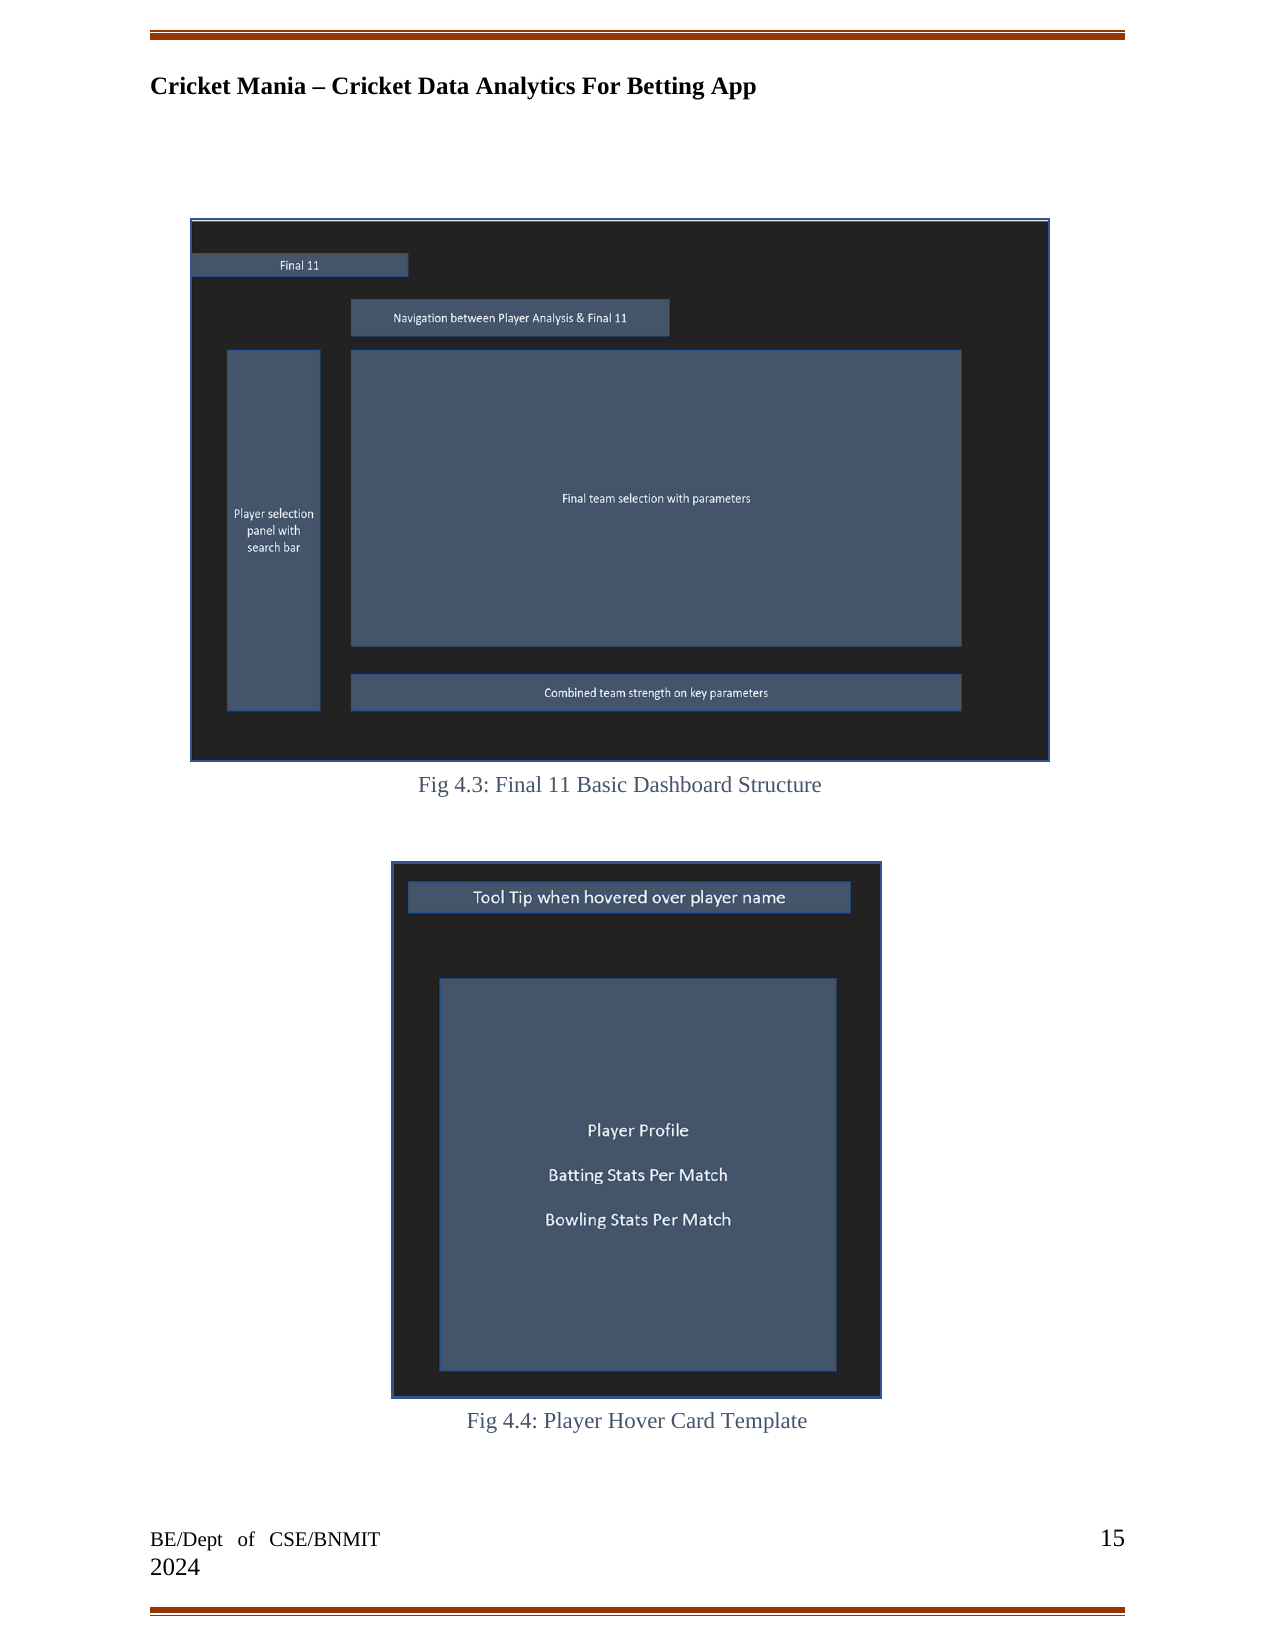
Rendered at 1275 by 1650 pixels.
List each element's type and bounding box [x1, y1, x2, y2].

picture [192, 220, 1048, 760]
picture [394, 864, 880, 1396]
